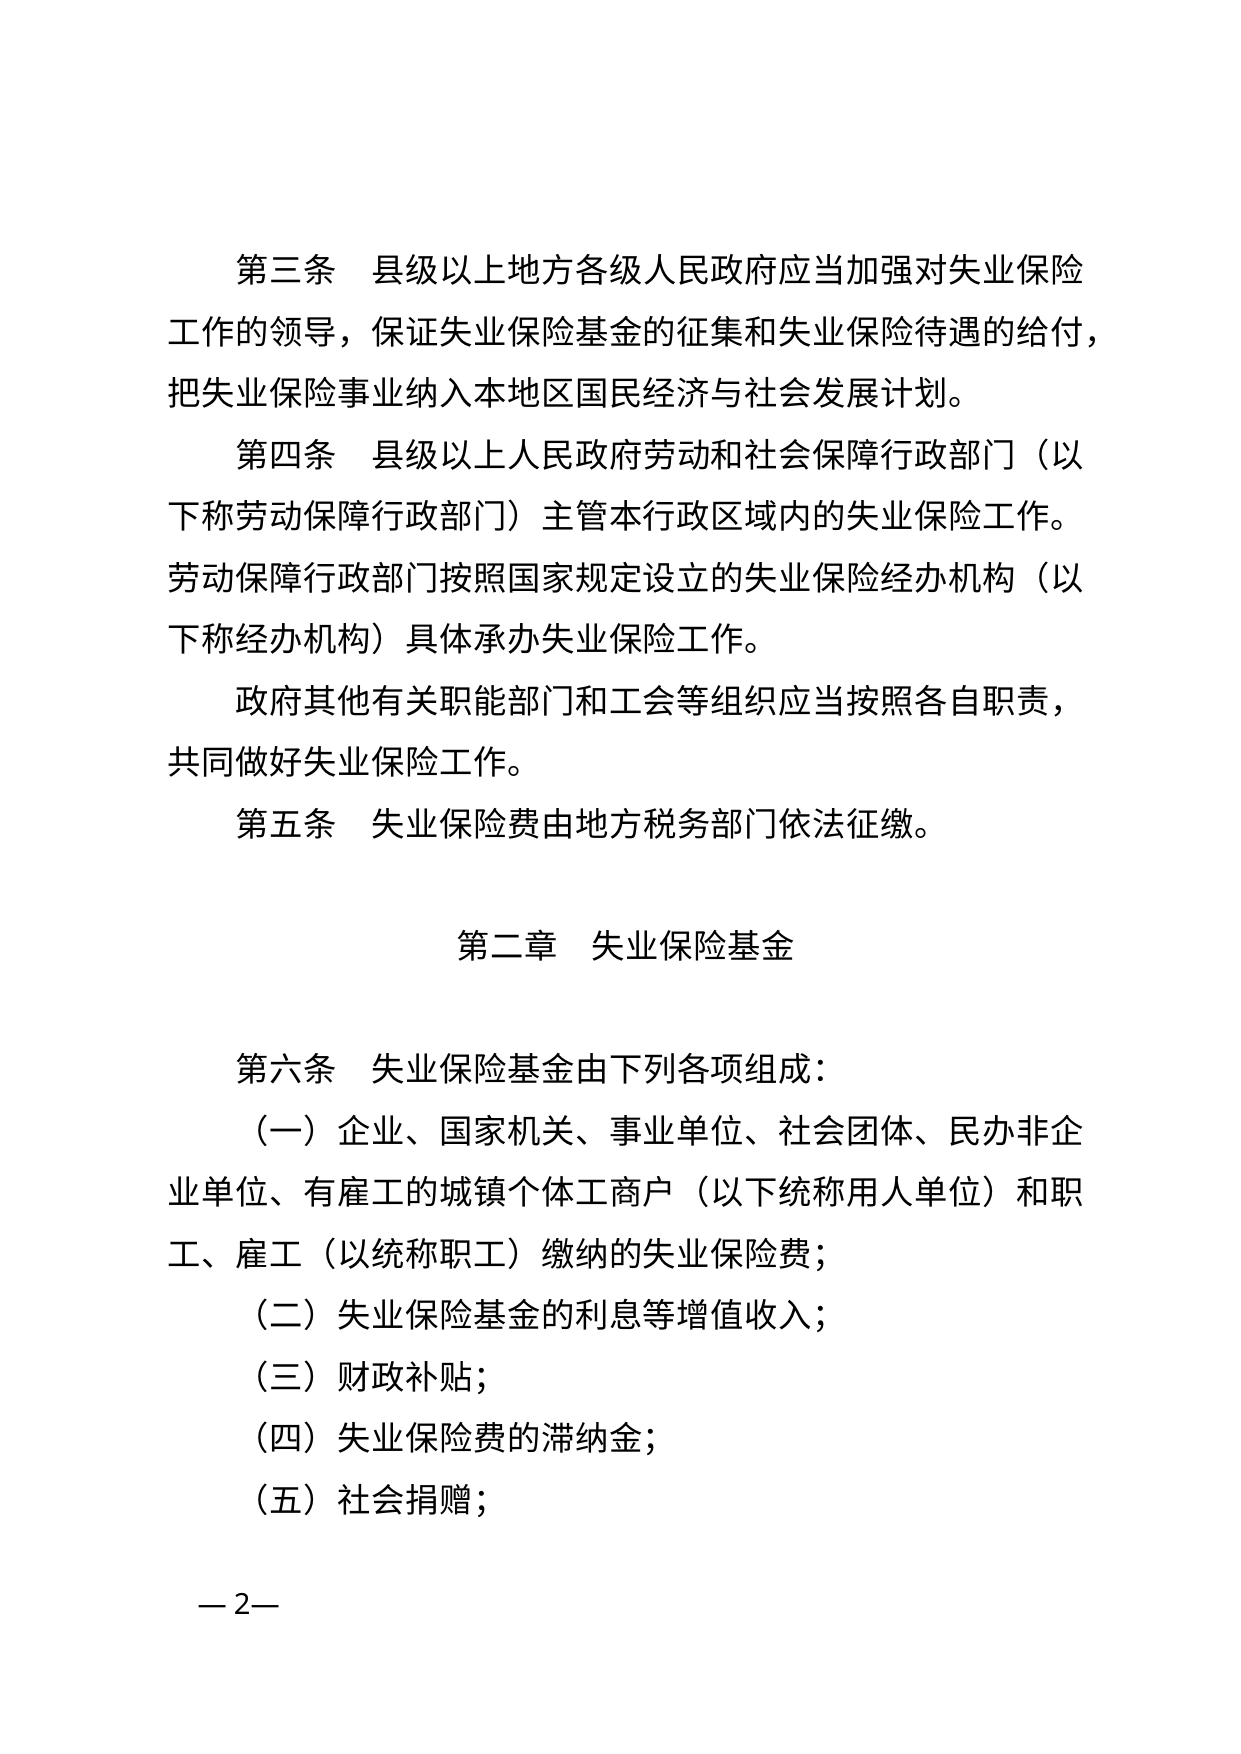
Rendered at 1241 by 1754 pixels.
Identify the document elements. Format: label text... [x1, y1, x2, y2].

text 第五条 失业保险费由地方税务部门依法征缴。 [168, 791, 1084, 852]
text （一）企业、国家机关、事业单位、社会团体、民办非企业单位、有雇工的城镇个体工商户（以下统称用人单位）和职工、雇工（以统称职工）缴纳的失业保险费； [168, 1098, 1084, 1282]
text （三）财政补贴； [168, 1344, 1084, 1405]
text 第三条 县级以上地方各级人民政府应当加强对失业保险工作的领导，保证失业保险基金的征集和失业保险待遇的给付，把失业保险事业纳入本地区国民经济与社会发展计划。 [168, 238, 1084, 422]
text 第六条 失业保险基金由下列各项组成： [168, 1037, 1084, 1098]
text 第二章 失业保险基金 [168, 914, 1084, 975]
text （五）社会捐赠； [168, 1467, 1084, 1528]
text （四）失业保险费的滞纳金； [168, 1405, 1084, 1467]
text （二）失业保险基金的利息等增值收入； [168, 1282, 1084, 1344]
text 政府其他有关职能部门和工会等组织应当按照各自职责，共同做好失业保险工作。 [168, 668, 1084, 791]
text 第四条 县级以上人民政府劳动和社会保障行政部门（以下称劳动保障行政部门）主管本行政区域内的失业保险工作。劳动保障行政部门按照国家规定设立的失业保险经办机构（以下称经办机构）具体承办失业保险工作。 [168, 422, 1084, 668]
